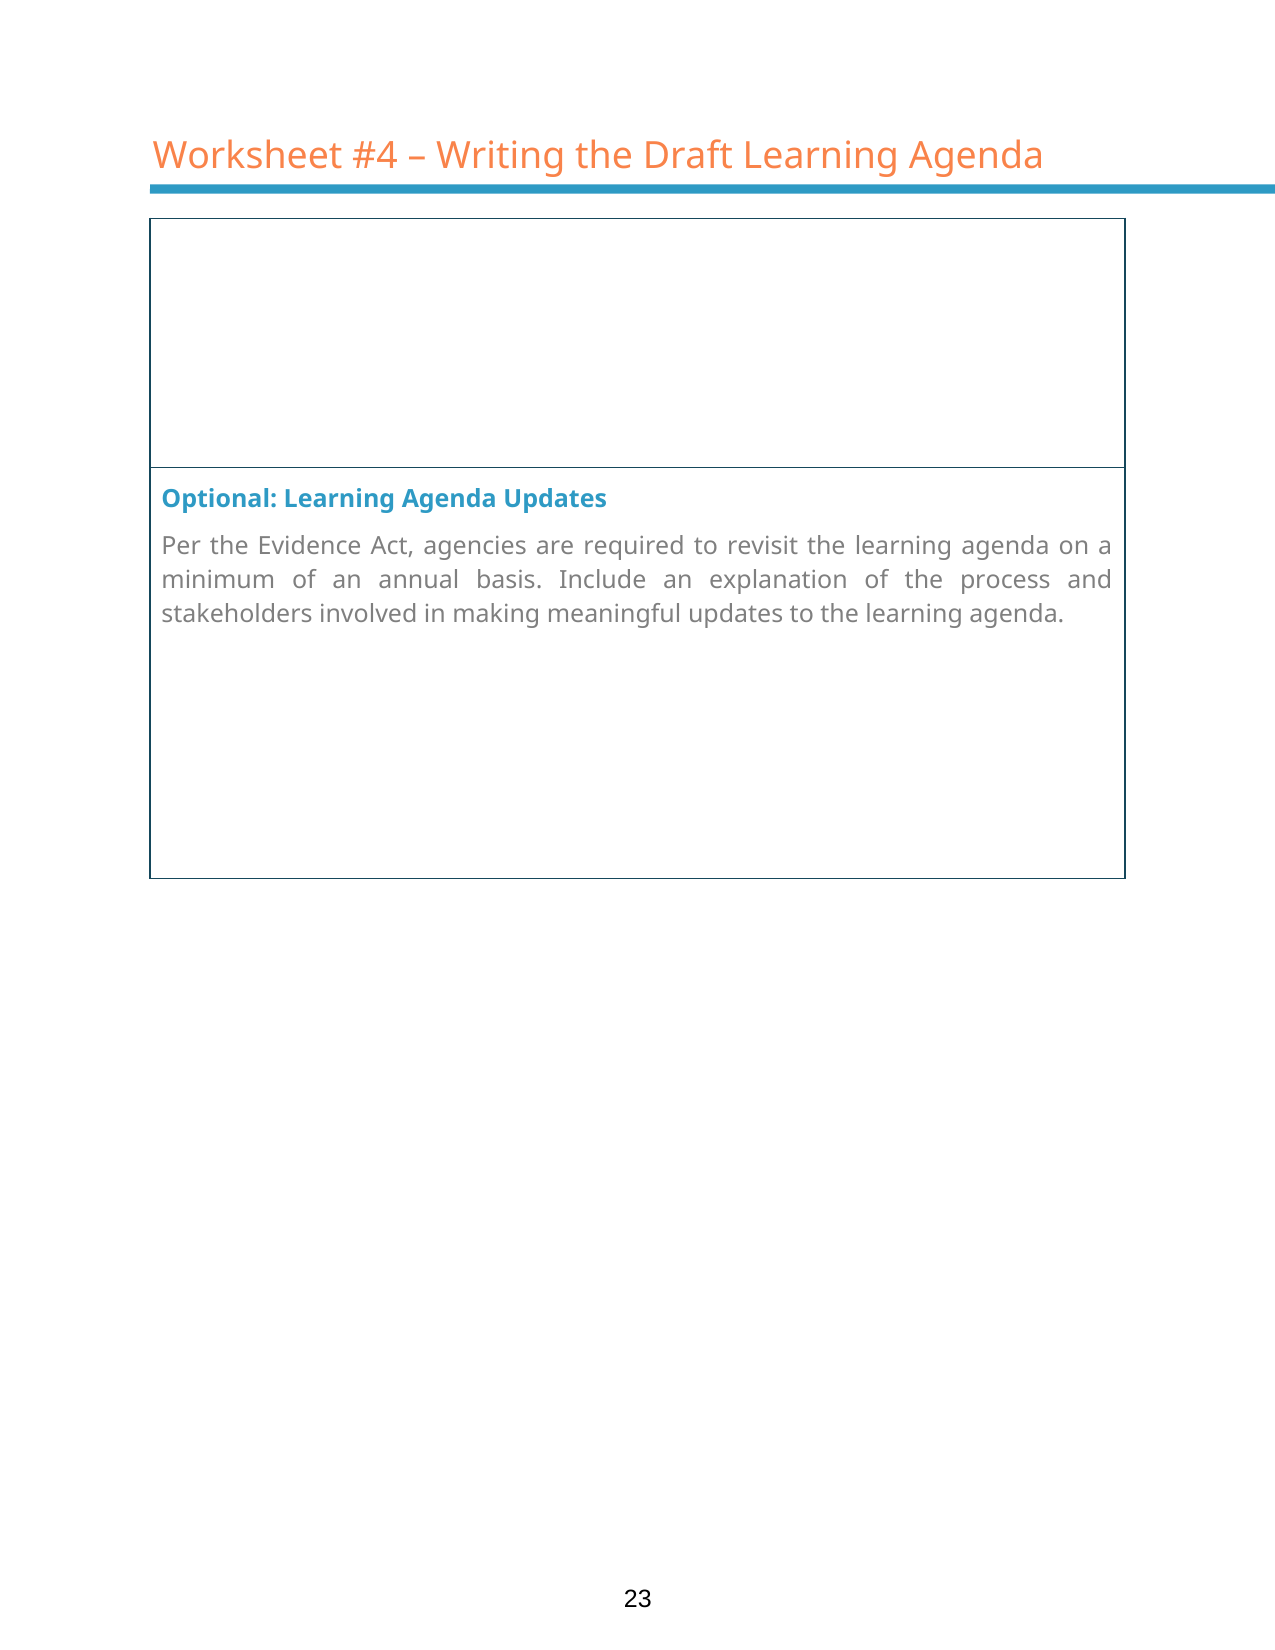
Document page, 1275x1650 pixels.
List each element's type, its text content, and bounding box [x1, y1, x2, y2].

table_cell Optional: Learning Agenda Updates Per the Evidence Act, agencies are required to revisit the learning agenda on a minimum of an annual basis. Include an explanation of the process and stakeholders involved in making meaningful updates to the learning agenda. [151, 468, 1124, 878]
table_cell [151, 219, 1124, 467]
